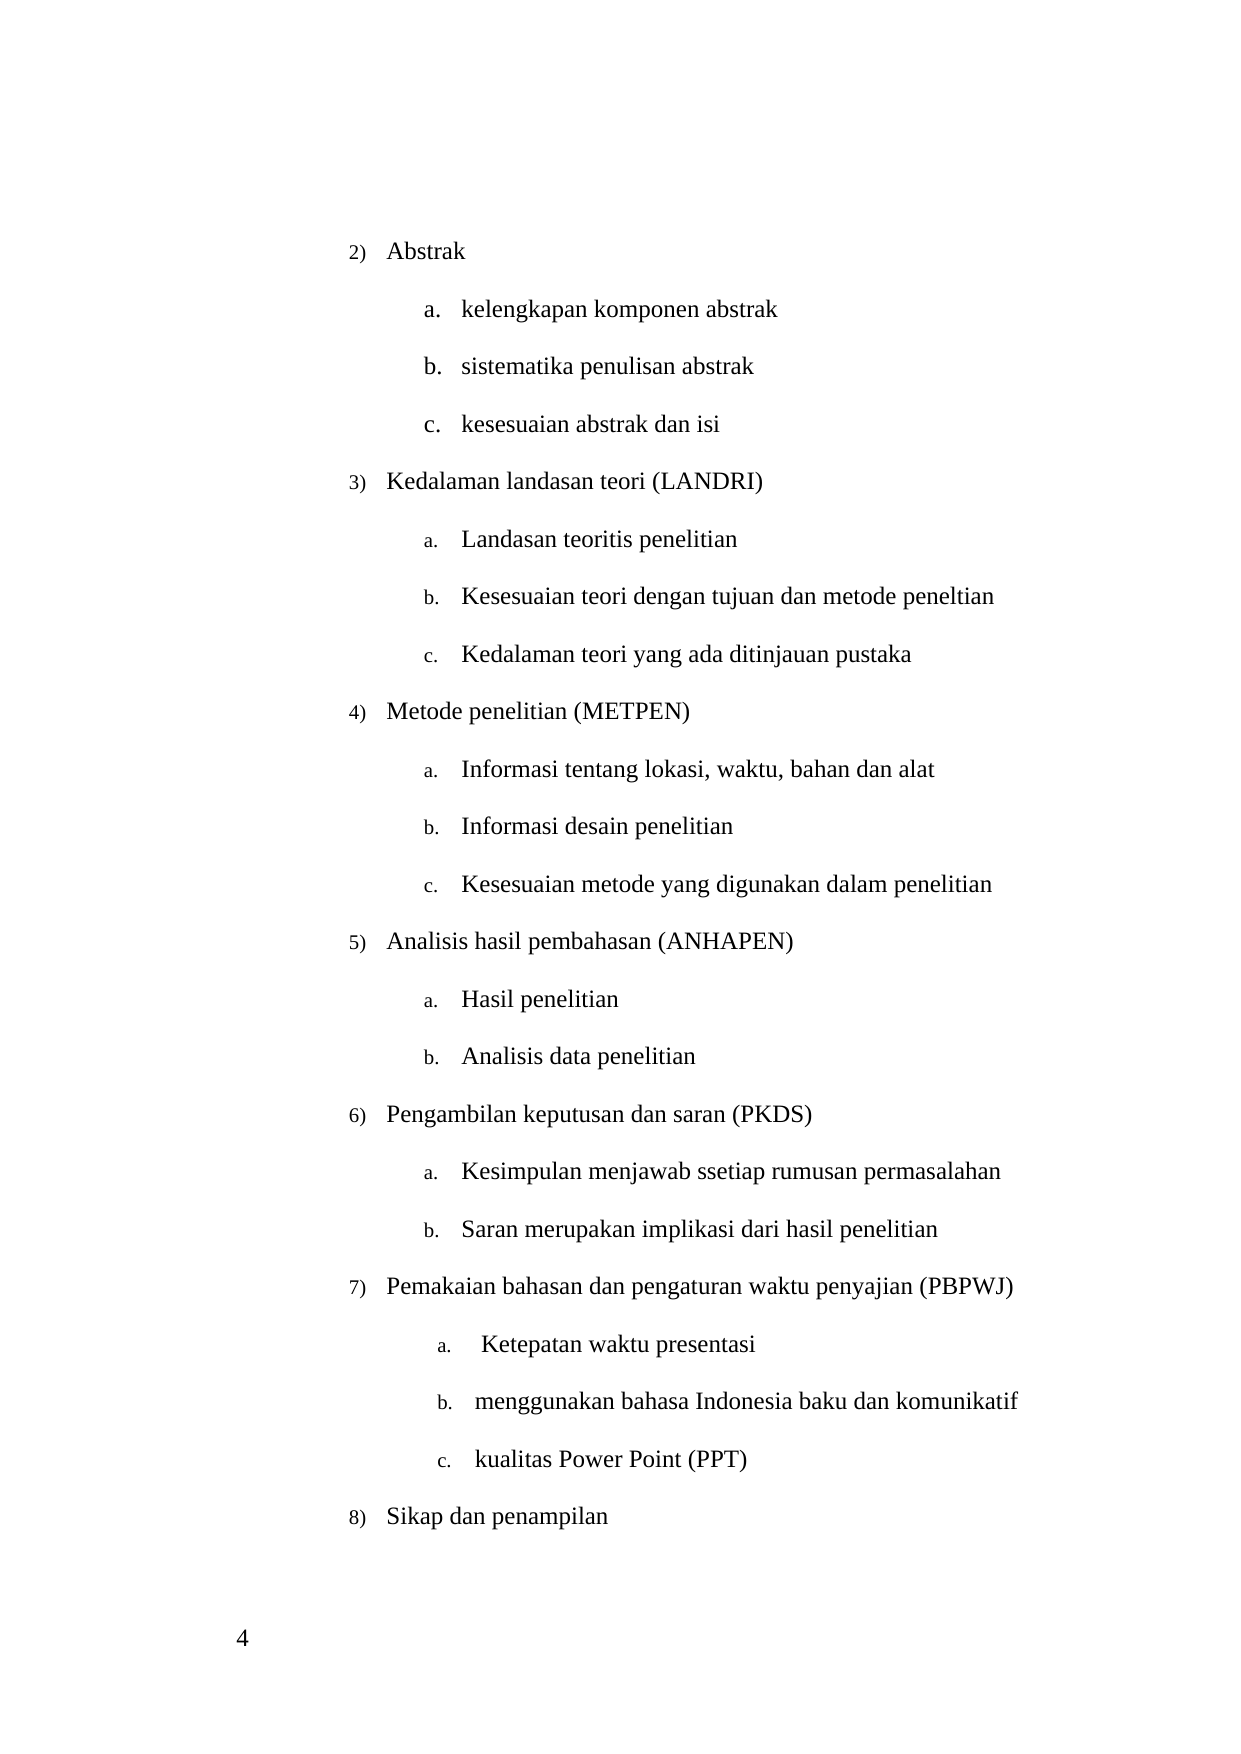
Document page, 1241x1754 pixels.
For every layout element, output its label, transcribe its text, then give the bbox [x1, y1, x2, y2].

list kesesuaian abstrak dan isi [424, 409, 1063, 437]
list Informasi desain penelitian [424, 811, 1063, 840]
list Pemakaian bahasan dan pengaturan waktu penyajian (PBPWJ) [349, 1271, 1063, 1300]
list Kesimpulan menjawab ssetiap rumusan permasalahan [424, 1156, 1063, 1185]
list Kedalaman teori yang ada ditinjauan pustaka [424, 639, 1063, 667]
list Landasan teoritis penelitian [424, 524, 1063, 552]
list Ketepatan waktu presentasi [437, 1329, 1063, 1357]
list Informasi tentang lokasi, waktu, bahan dan alat [424, 754, 1063, 782]
list Kedalaman landasan teori (LANDRI) [349, 466, 1063, 495]
list kelengkapan komponen abstrak [424, 294, 1063, 322]
list sistematika penulisan abstrak [424, 351, 1063, 380]
list Analisis hasil pembahasan (ANHAPEN) [349, 926, 1063, 955]
list Saran merupakan implikasi dari hasil penelitian [424, 1214, 1063, 1242]
list Abstrak [349, 236, 1063, 265]
list Kesesuaian metode yang digunakan dalam penelitian [424, 869, 1063, 897]
list Metode penelitian (METPEN) [349, 696, 1063, 725]
list Kesesuaian teori dengan tujuan dan metode peneltian [424, 581, 1063, 610]
list Pengambilan keputusan dan saran (PKDS) [349, 1099, 1063, 1127]
list menggunakan bahasa Indonesia baku dan komunikatif [437, 1386, 1063, 1415]
list Sikap dan penampilan [349, 1501, 1063, 1530]
list Hasil penelitian [424, 984, 1063, 1012]
list Analisis data penelitian [424, 1041, 1063, 1070]
list kualitas Power Point (PPT) [437, 1444, 1063, 1472]
